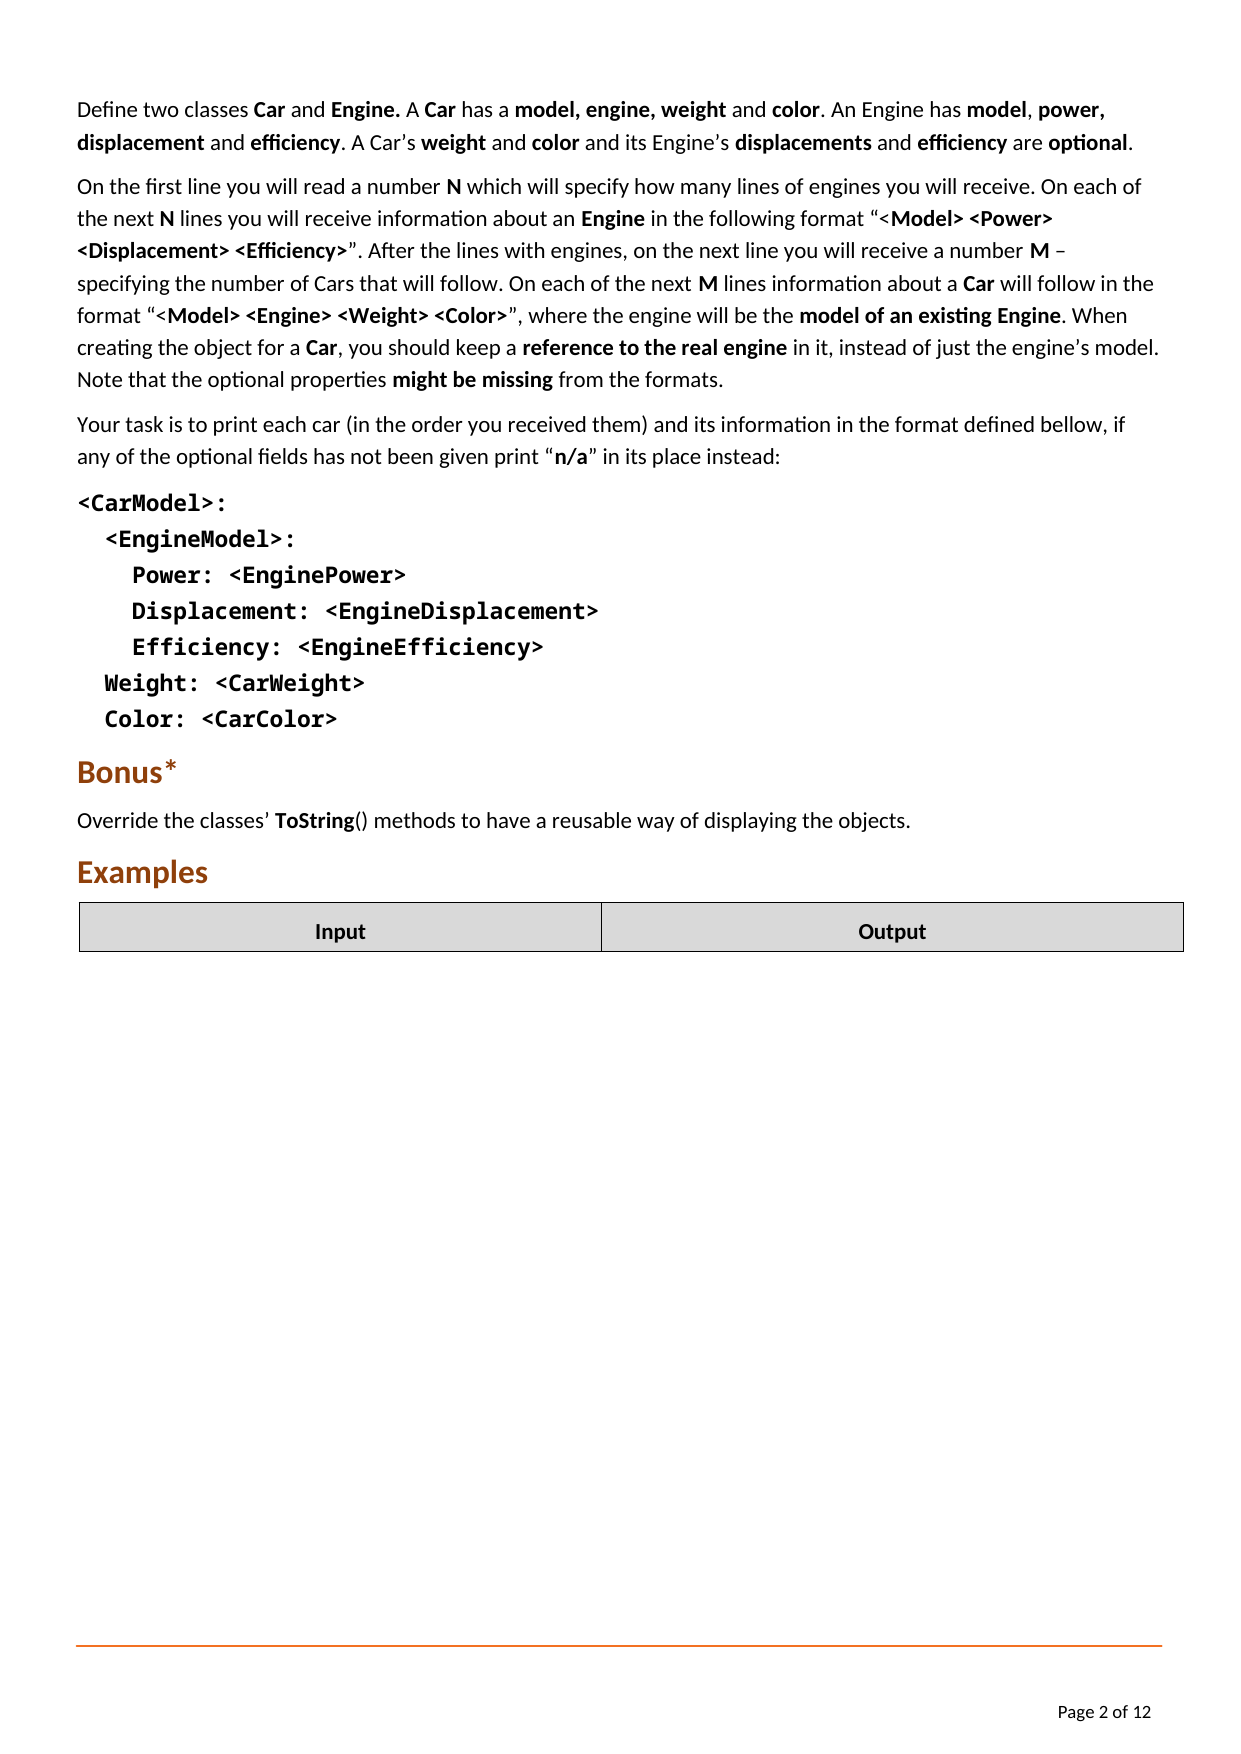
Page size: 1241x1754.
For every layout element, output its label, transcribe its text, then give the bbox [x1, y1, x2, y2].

table_header Output [602, 903, 1183, 951]
subtitle Examples [77, 851, 1163, 892]
text Override the classes’ ToString() methods to have a reusable way of displaying the objects. [77, 806, 1163, 834]
text Define two classes Car and Engine. A Car has a model, engine, weight and color. An Engine has model, power, displacement and efficiency. A Car’s weight and color and its Engine’s displacements and efficiency are optional. [77, 95, 1163, 156]
text <CarModel>: <EngineModel>: Power: <EnginePower> Displacement: <EngineDisplacement> Efficiency: <EngineEfficiency> Weight: <CarWeight> Color: <CarColor> [77, 487, 1163, 734]
subtitle Bonus* [77, 751, 1163, 792]
table_header Input [80, 903, 601, 951]
text Your task is to print each car (in the order you received them) and its information in the format defined bellow, if any of the optional fields has not been given print “n/a” in its place instead: [77, 410, 1163, 470]
text On the first line you will read a number N which will specify how many lines of engines you will receive. On each of the next N lines you will receive information about an Engine in the following format “<Model> <Power> <Displacement> <Efficiency>”. After the lines with engines, on the next line you will receive a number M – specifying the number of Cars that will follow. On each of the next M lines information about a Car will follow in the format “<Model> <Engine> <Weight> <Color>”, where the engine will be the model of an existing Engine. When creating the object for a Car, you should keep a reference to the real engine in it, instead of just the engine’s model. Note that the optional properties might be missing from the formats. [77, 172, 1163, 393]
